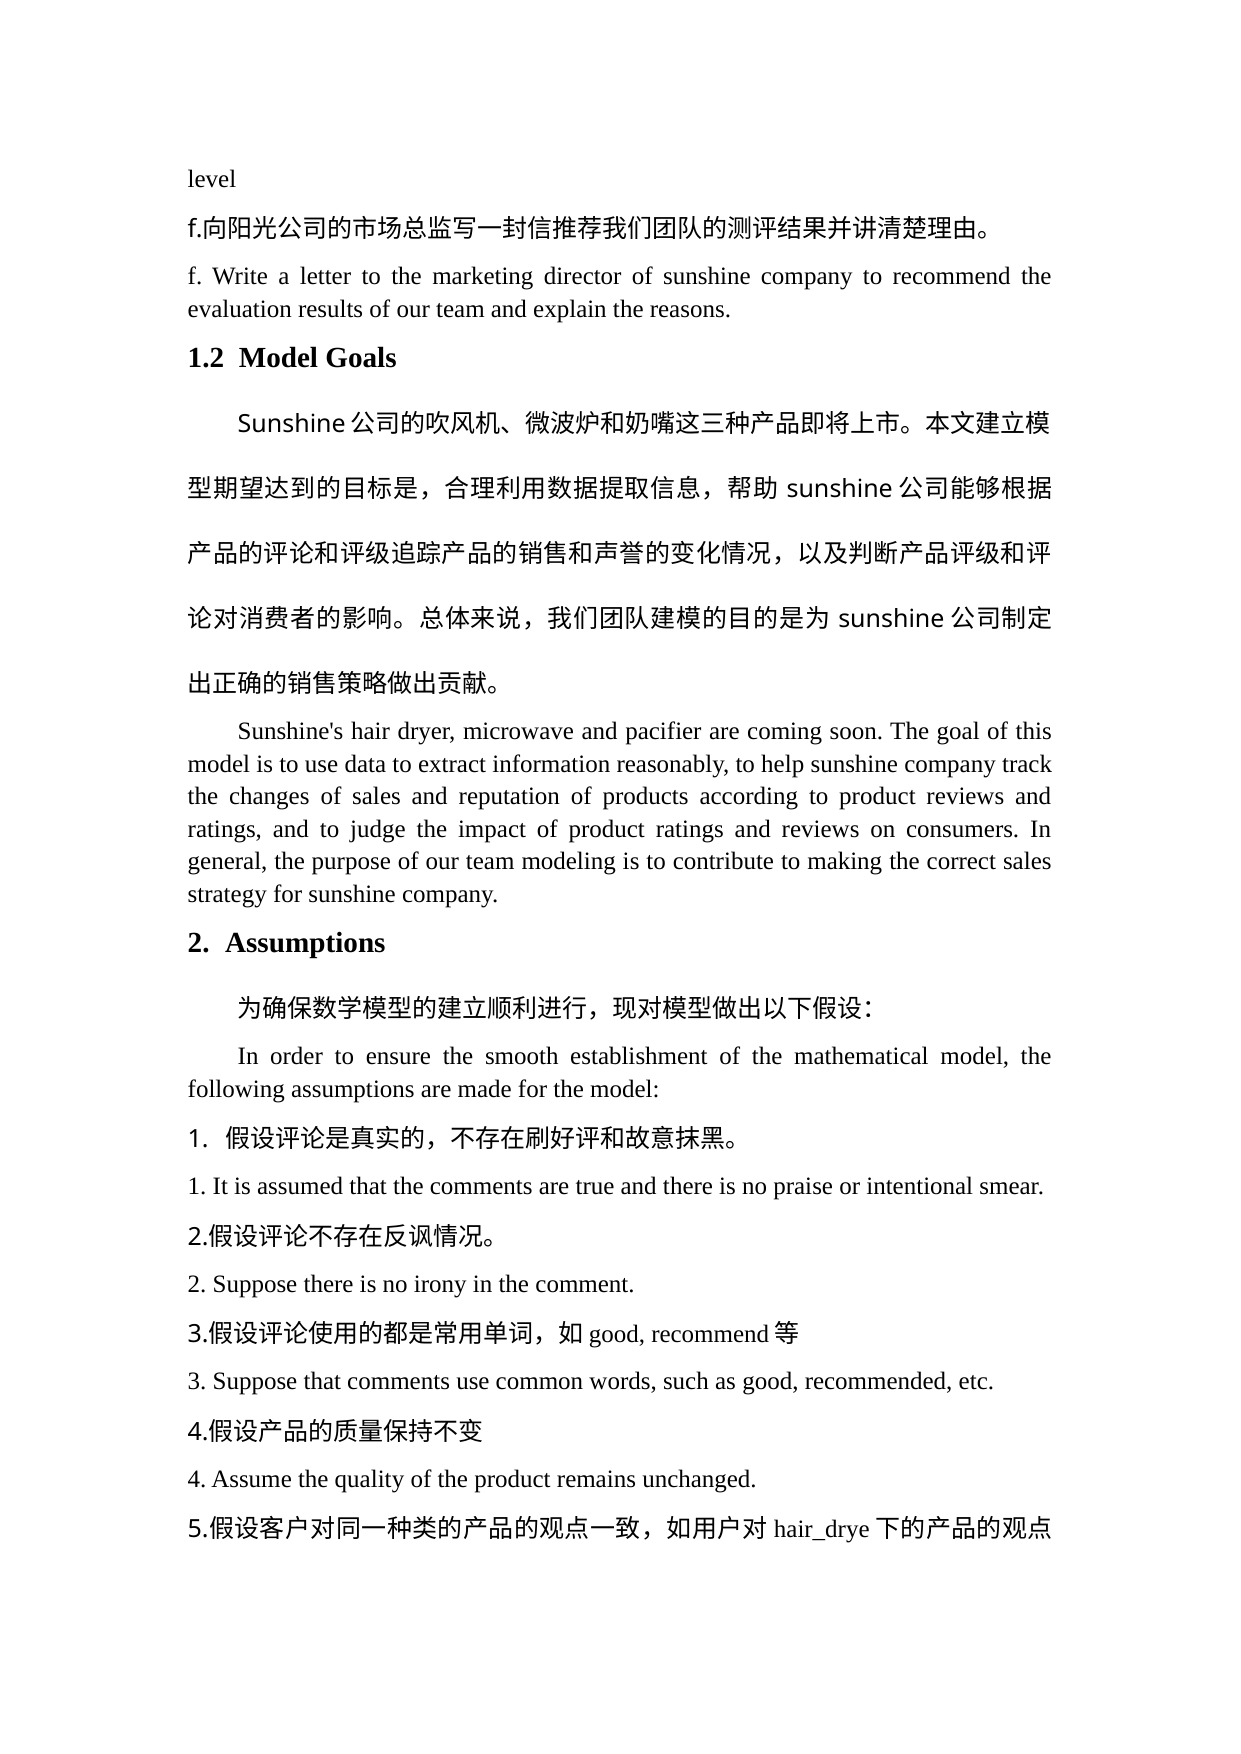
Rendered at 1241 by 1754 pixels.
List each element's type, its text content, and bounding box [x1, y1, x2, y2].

text 2. Suppose there is no irony in the comment. [187, 1267, 1053, 1299]
text 2.假设评论不存在反讽情况。 [187, 1202, 1053, 1267]
text In order to ensure the smooth establishment of the mathematical model, the following assumptions are made for the model: [187, 1039, 1053, 1104]
text 为确保数学模型的建立顺利进行，现对模型做出以下假设： [187, 974, 1053, 1039]
list 假设评论是真实的，不存在刷好评和故意抹黑。 [187, 1104, 1053, 1169]
text 1. It is assumed that the comments are true and there is no praise or intentional smear. [187, 1169, 1053, 1202]
text f.向阳光公司的市场总监写一封信推荐我们团队的测评结果并讲清楚理由。 [187, 194, 1053, 259]
text 3.假设评论使用的都是常用单词，如good, recommend等 [187, 1299, 1053, 1364]
text 4.假设产品的质量保持不变 [187, 1397, 1053, 1462]
text Sunshine公司的吹风机、微波炉和奶嘴这三种产品即将上市。本文建立模型期望达到的目标是，合理利用数据提取信息，帮助sunshine公司能够根据产品的评论和评级追踪产品的销售和声誉的变化情况，以及判断产品评级和评论对消费者的影响。总体来说，我们团队建模的目的是为sunshine公司制定出正确的销售策略做出贡献。 [187, 389, 1053, 714]
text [187, 162, 1053, 194]
list Assumptions [187, 909, 1053, 974]
text f. Write a letter to the marketing director of sunshine company to recommend the evaluation results of our team and explain the reasons. [187, 259, 1053, 324]
text Sunshine's hair dryer, microwave and pacifier are coming soon. The goal of this model is to use data to extract information reasonably, to help sunshine company track the changes of sales and reputation of products according to product reviews and ratings, and to judge the impact of product ratings and reviews on consumers. In general, the purpose of our team modeling is to contribute to making the correct sales strategy for sunshine company. [187, 714, 1053, 909]
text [187, 1494, 1053, 1559]
text 4. Assume the quality of the product remains unchanged. [187, 1462, 1053, 1494]
text 3. Suppose that comments use common words, such as good, recommended, etc. [187, 1364, 1053, 1397]
text 1.2 Model Goals [187, 324, 1053, 389]
